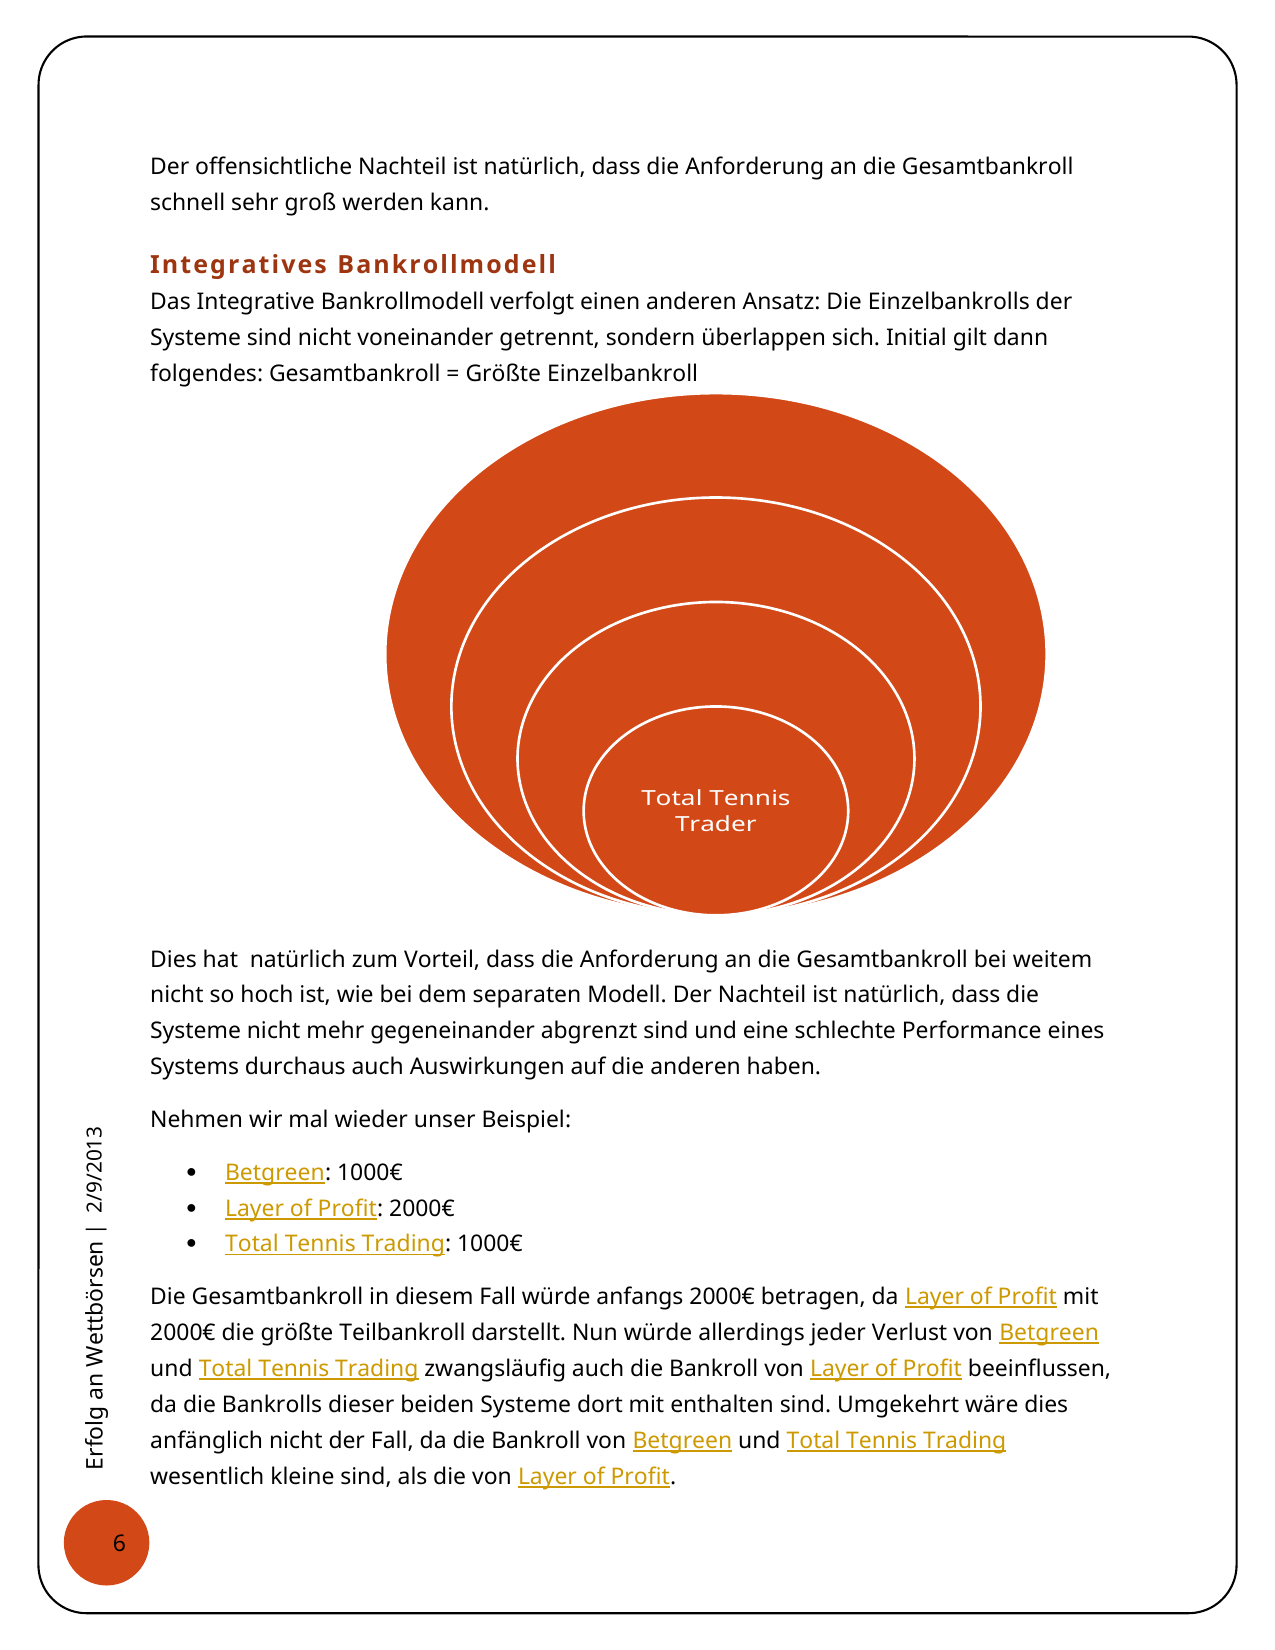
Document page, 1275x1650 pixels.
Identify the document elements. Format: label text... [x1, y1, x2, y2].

list Total Tennis Trading: 1000€ [187, 1227, 1125, 1259]
text Das Integrative Bankrollmodell verfolgt einen anderen Ansatz: Die Einzelbankrolls der Systeme sind nicht voneinander getrennt, sondern überlappen sich. Initial gilt dann folgendes: Gesamtbankroll = Größte Einzelbankroll [150, 285, 1125, 921]
list Betgreen: 1000€ [187, 1156, 1125, 1187]
subtitle Integratives Bankrollmodell [150, 247, 1125, 281]
text Dies hat natürlich zum Vorteil, dass die Anforderung an die Gesamtbankroll bei weitem nicht so hoch ist, wie bei dem separaten Modell. Der Nachteil ist natürlich, dass die Systeme nicht mehr gegeneinander abgrenzt sind und eine schlechte Performance eines Systems durchaus auch Auswirkungen auf die anderen haben. [150, 942, 1125, 1082]
text Nehmen wir mal wieder unser Beispiel: [150, 1103, 1125, 1134]
list Layer of Profit: 2000€ [187, 1191, 1125, 1223]
text Der offensichtliche Nachteil ist natürlich, dass die Anforderung an die Gesamtbankroll schnell sehr groß werden kann. [150, 150, 1125, 217]
text Die Gesamtbankroll in diesem Fall würde anfangs 2000€ betragen, da Layer of Profit mit 2000€ die größte Teilbankroll darstellt. Nun würde allerdings jeder Verlust von Betgreen und Total Tennis Trading zwangsläufig auch die Bankroll von Layer of Profit beeinflussen, da die Bankrolls dieser beiden Systeme dort mit enthalten sind. Umgekehrt wäre dies anfänglich nicht der Fall, da die Bankroll von Betgreen und Total Tennis Trading wesentlich kleine sind, als die von Layer of Profit. [150, 1280, 1125, 1491]
